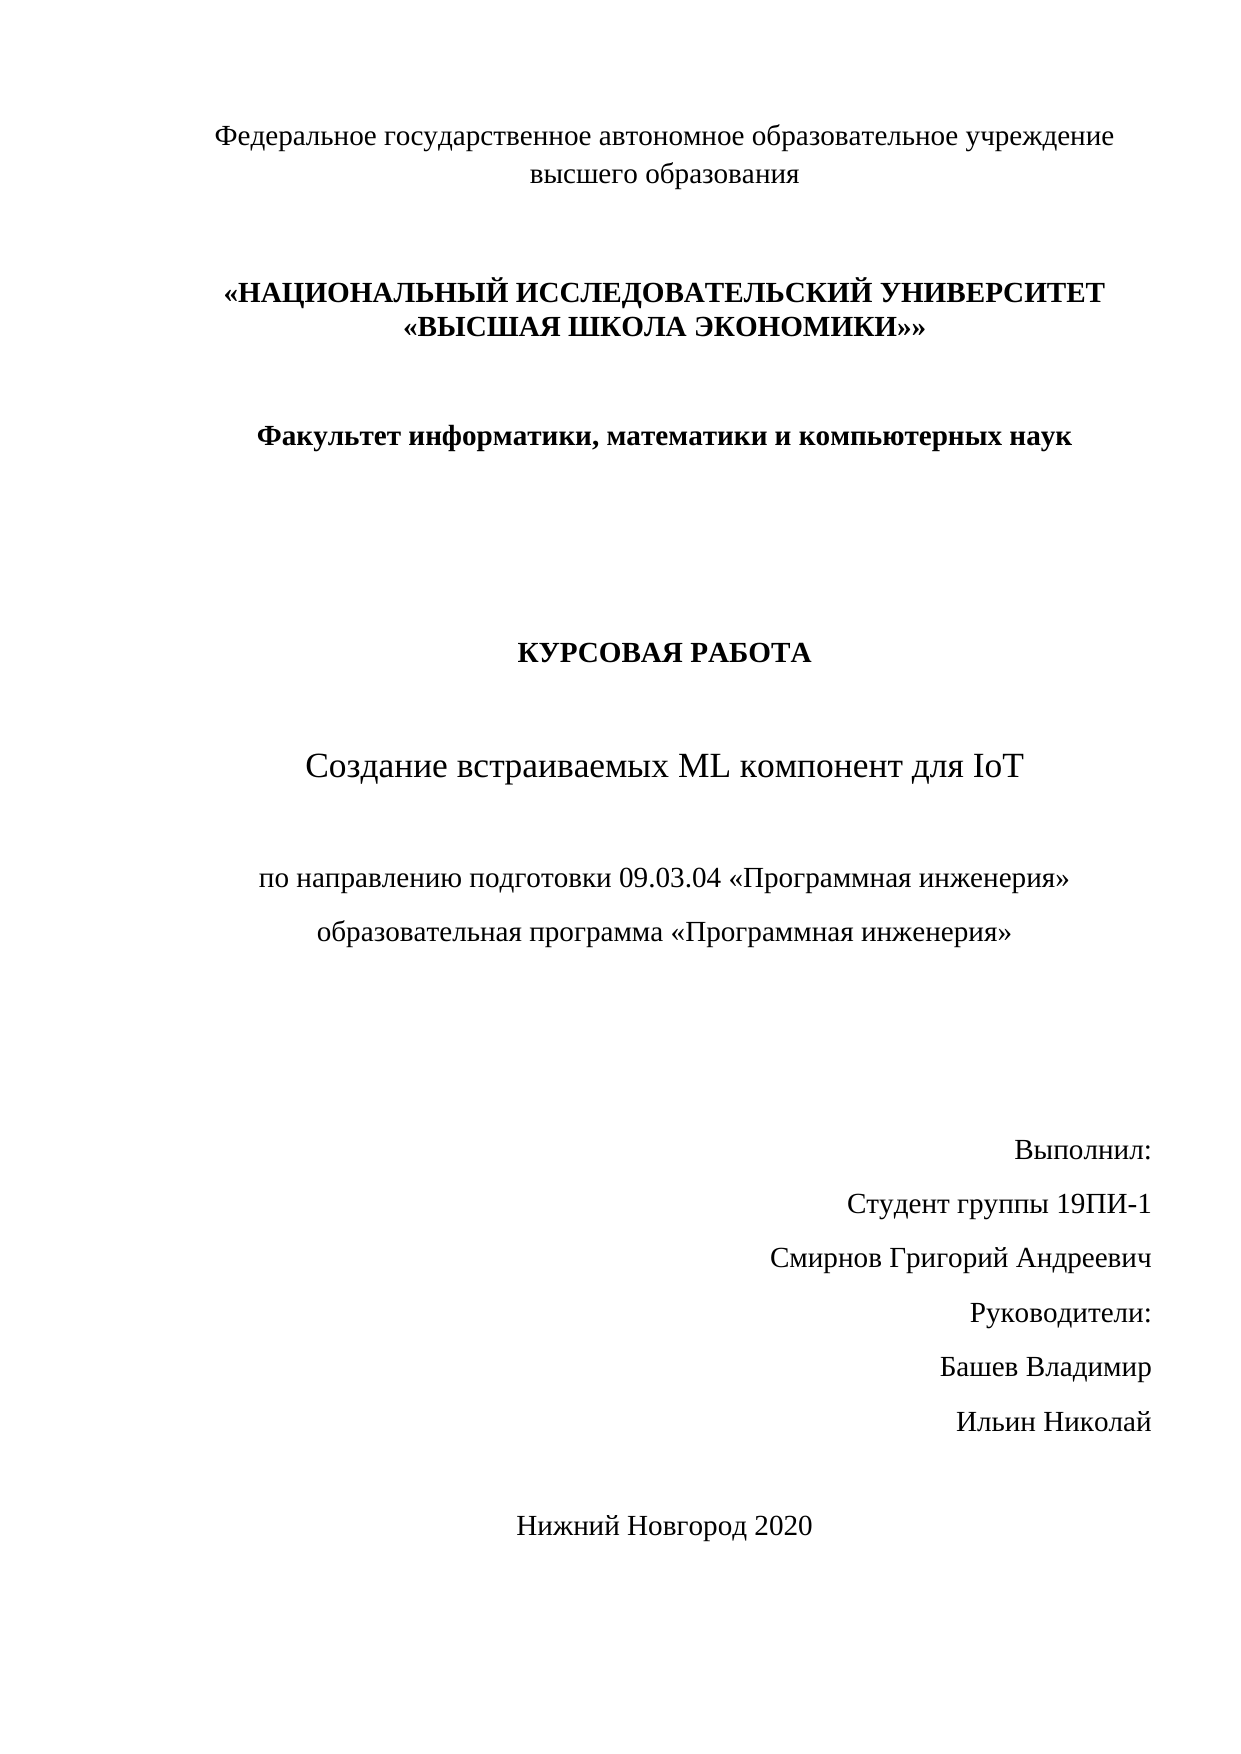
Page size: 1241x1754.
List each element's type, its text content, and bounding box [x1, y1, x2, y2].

text «НАЦИОНАЛЬНЫЙ ИССЛЕДОВАТЕЛЬСКИЙ УНИВЕРСИТЕТ «ВЫСШАЯ ШКОЛА ЭКОНОМИКИ»» [177, 275, 1152, 342]
text Федеральное государственное автономное образовательное учреждение высшего образования [177, 118, 1152, 190]
text Выполнил: [177, 1132, 1152, 1165]
text образовательная программа «Программная инженерия» [177, 914, 1152, 948]
text Создание встраиваемых ML компонент для IoT [177, 744, 1152, 785]
text Ильин Николай [177, 1404, 1152, 1437]
text по направлению подготовки 09.03.04 «Программная инженерия» [177, 860, 1152, 893]
text Смирнов Григорий Андреевич [177, 1241, 1152, 1274]
text Руководители: [177, 1295, 1152, 1328]
text Башев Владимир [177, 1349, 1152, 1383]
text Факультет информатики, математики и компьютерных наук [177, 418, 1152, 451]
text Студент группы 19ПИ-1 [177, 1186, 1152, 1220]
text КУРСОВАЯ РАБОТА [177, 635, 1152, 669]
text Нижний Новгород 2020 [177, 1508, 1152, 1541]
